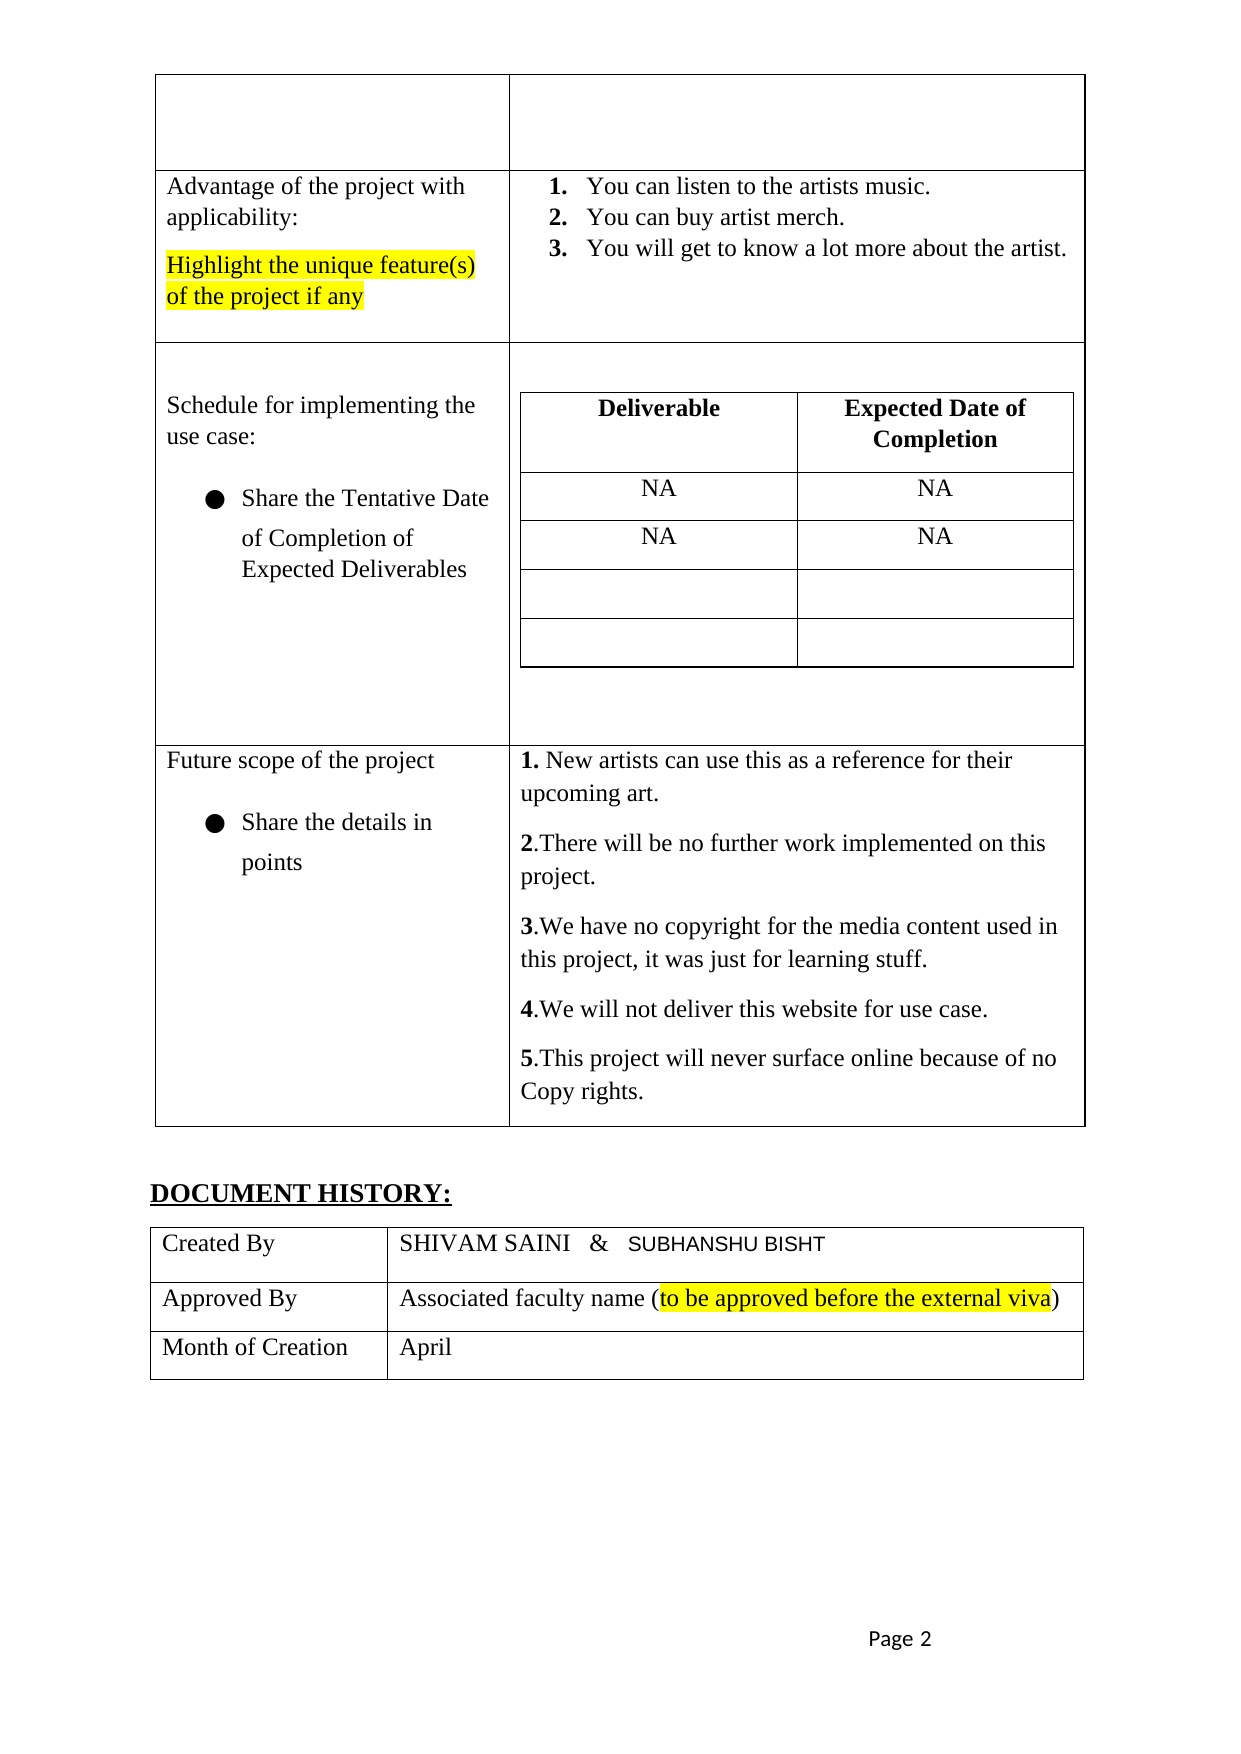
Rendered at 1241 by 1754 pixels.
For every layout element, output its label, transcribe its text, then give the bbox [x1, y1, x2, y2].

table_cell Approved By [151, 1283, 387, 1331]
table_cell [156, 75, 509, 170]
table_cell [510, 75, 1084, 170]
table_cell You can listen to the artists music. You can buy artist merch. You will get to know a lot more about the artist. [510, 171, 1084, 342]
table_cell Advantage of the project with applicability: Highlight the unique feature(s) of the project if any [156, 171, 509, 342]
table_header SHIVAM SAINI & SUBHANSHU BISHT [388, 1228, 1083, 1282]
table_cell 1. New artists can use this as a reference for their upcoming art. 2.There will be no further work implemented on this project. 3.We have no copyright for the media content used in this project, it was just for learning stuff. 4.We will not deliver this website for use case. 5.This project will never surface online because of no Copy rights. [510, 746, 1084, 1126]
table_cell Future scope of the project Share the details in points [156, 746, 509, 1126]
table_cell Schedule for implementing the use case: Share the Tentative Date of Completion of Expected Deliverables [156, 343, 509, 744]
table_cell Associated faculty name (to be approved before the external viva) [388, 1283, 1083, 1331]
text DOCUMENT HISTORY: [150, 1177, 1090, 1208]
table_cell Month of Creation [151, 1332, 387, 1379]
table_cell [510, 343, 1084, 744]
table_header Created By [151, 1228, 387, 1282]
table_cell April [388, 1332, 1083, 1379]
